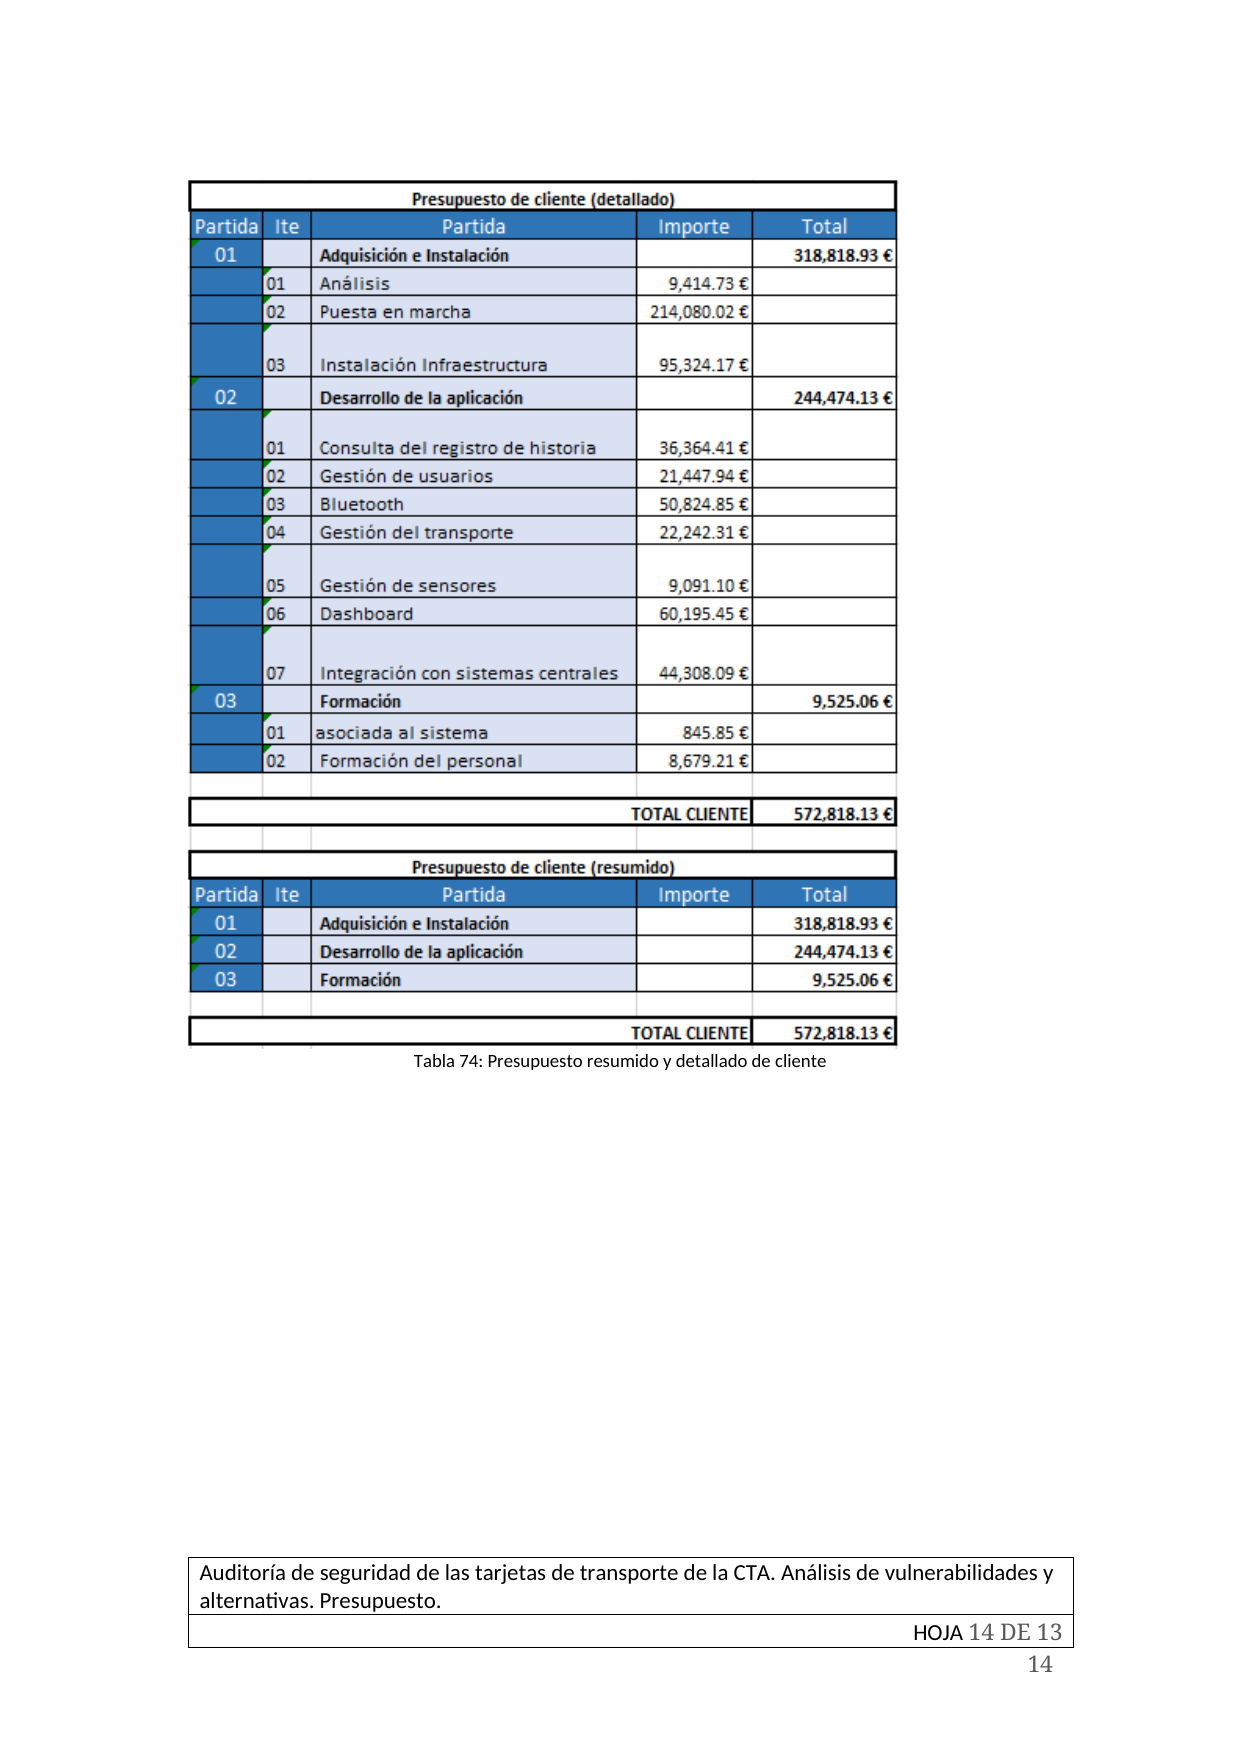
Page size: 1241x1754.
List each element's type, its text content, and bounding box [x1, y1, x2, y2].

text Tabla 74: Presupuesto resumido y detallado de cliente [187, 1049, 1053, 1072]
picture [187, 180, 899, 1049]
